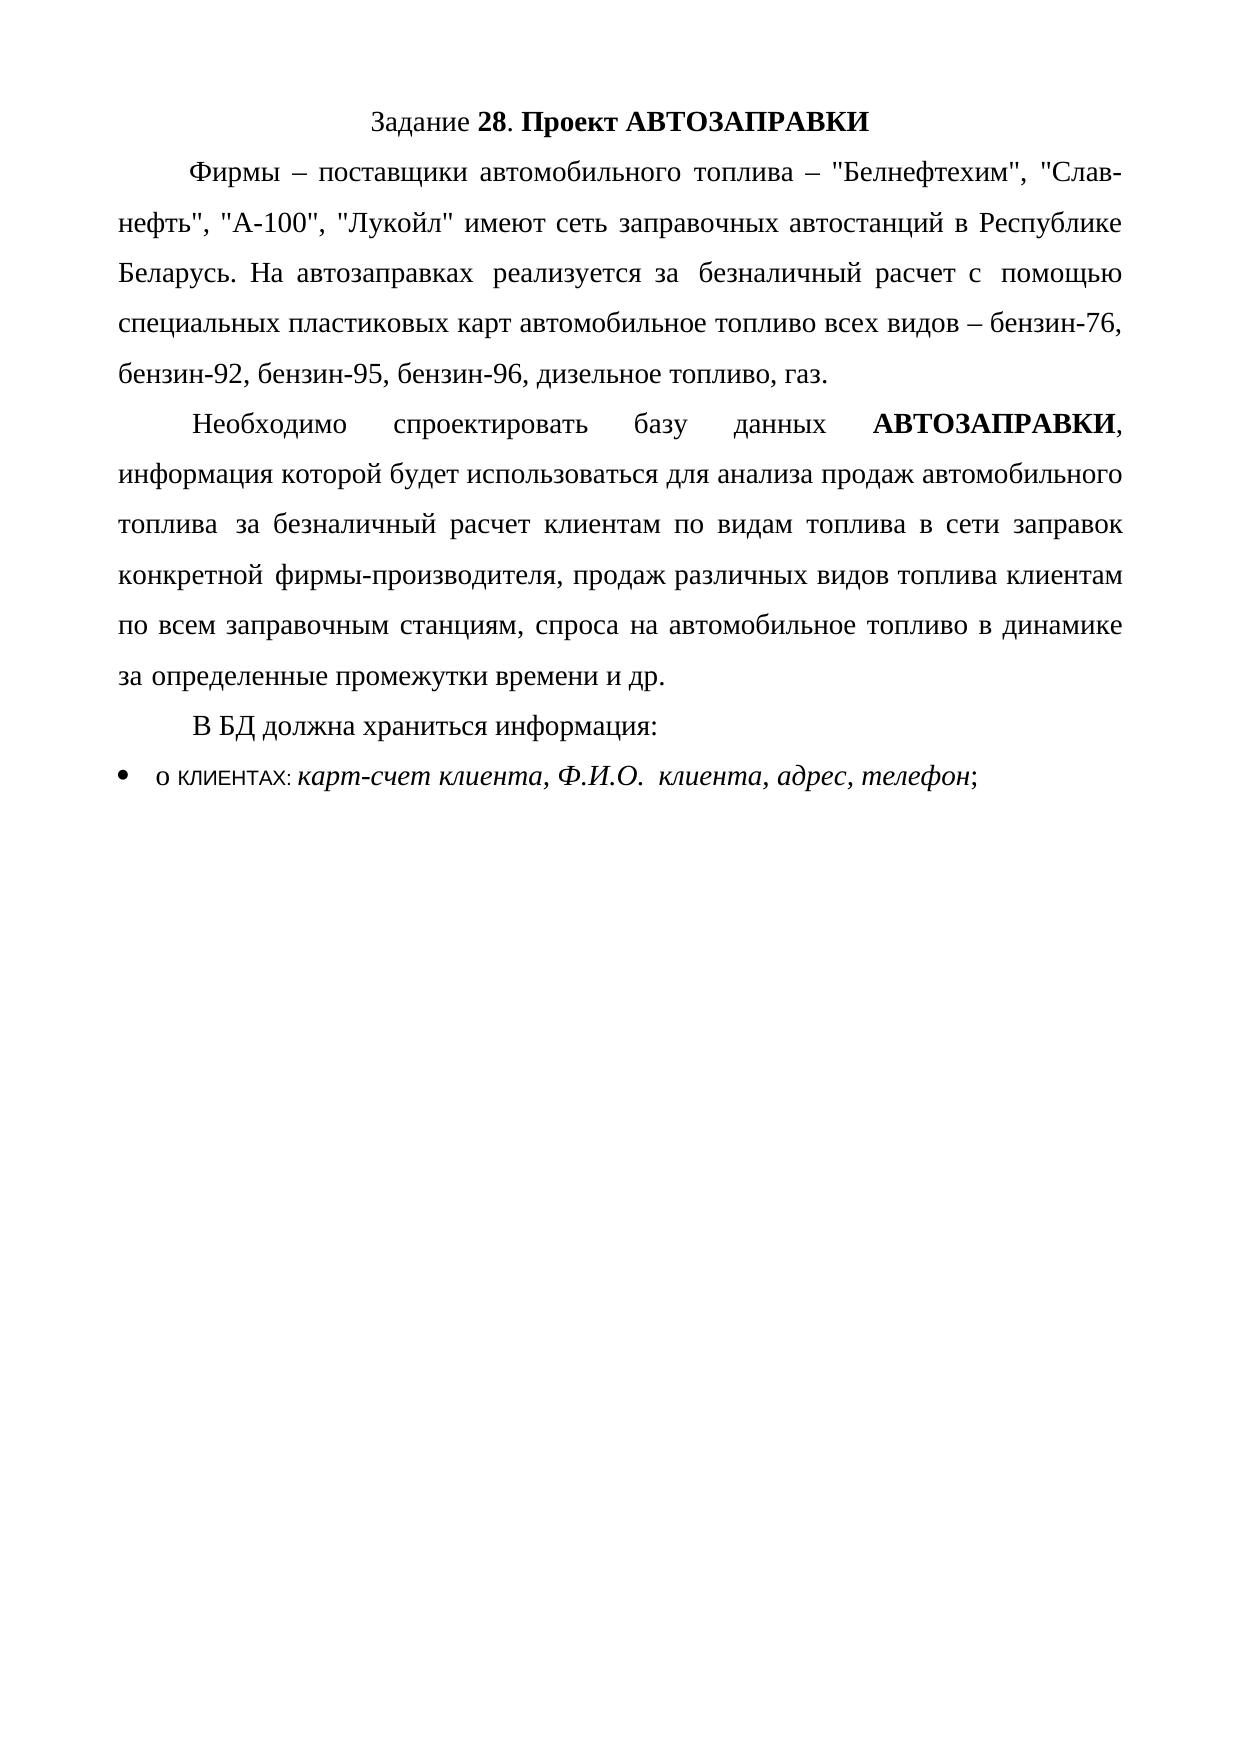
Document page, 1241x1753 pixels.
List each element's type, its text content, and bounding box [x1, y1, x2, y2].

text Задание 28. Проект АВТОЗАПРАВКИ [138, 104, 1102, 138]
text Фирмы – поставщики автомобильного топлива – "Белнефтехим", "Слав- нефть", "А-100", "Лукойл" имеют сеть заправочных автостанций в Республике Беларусь. На автозаправках реализуется за безналичный расчет с помощью специальных пластиковых карт автомобильное топливо всех видов – бензин-76, бензин-92, бензин-95, бензин-96, дизельное топливо, газ. [118, 154, 1123, 389]
list о КЛИЕНТАХ: карт-счет клиента, Ф.И.О. клиента, адрес, телефон; [118, 758, 1134, 792]
text В БД должна храниться информация: [192, 708, 1134, 741]
text Необходимо спроектировать базу данных АВТОЗАПРАВКИ, информация которой будет использоваться для анализа продаж автомобильного топлива за безналичный расчет клиентам по видам топлива в сети заправок конкретной фирмы-производителя, продаж различных видов топлива клиентам по всем заправочным станциям, спроса на автомобильное топливо в динамике за определенные промежутки времени и др. [118, 406, 1123, 691]
